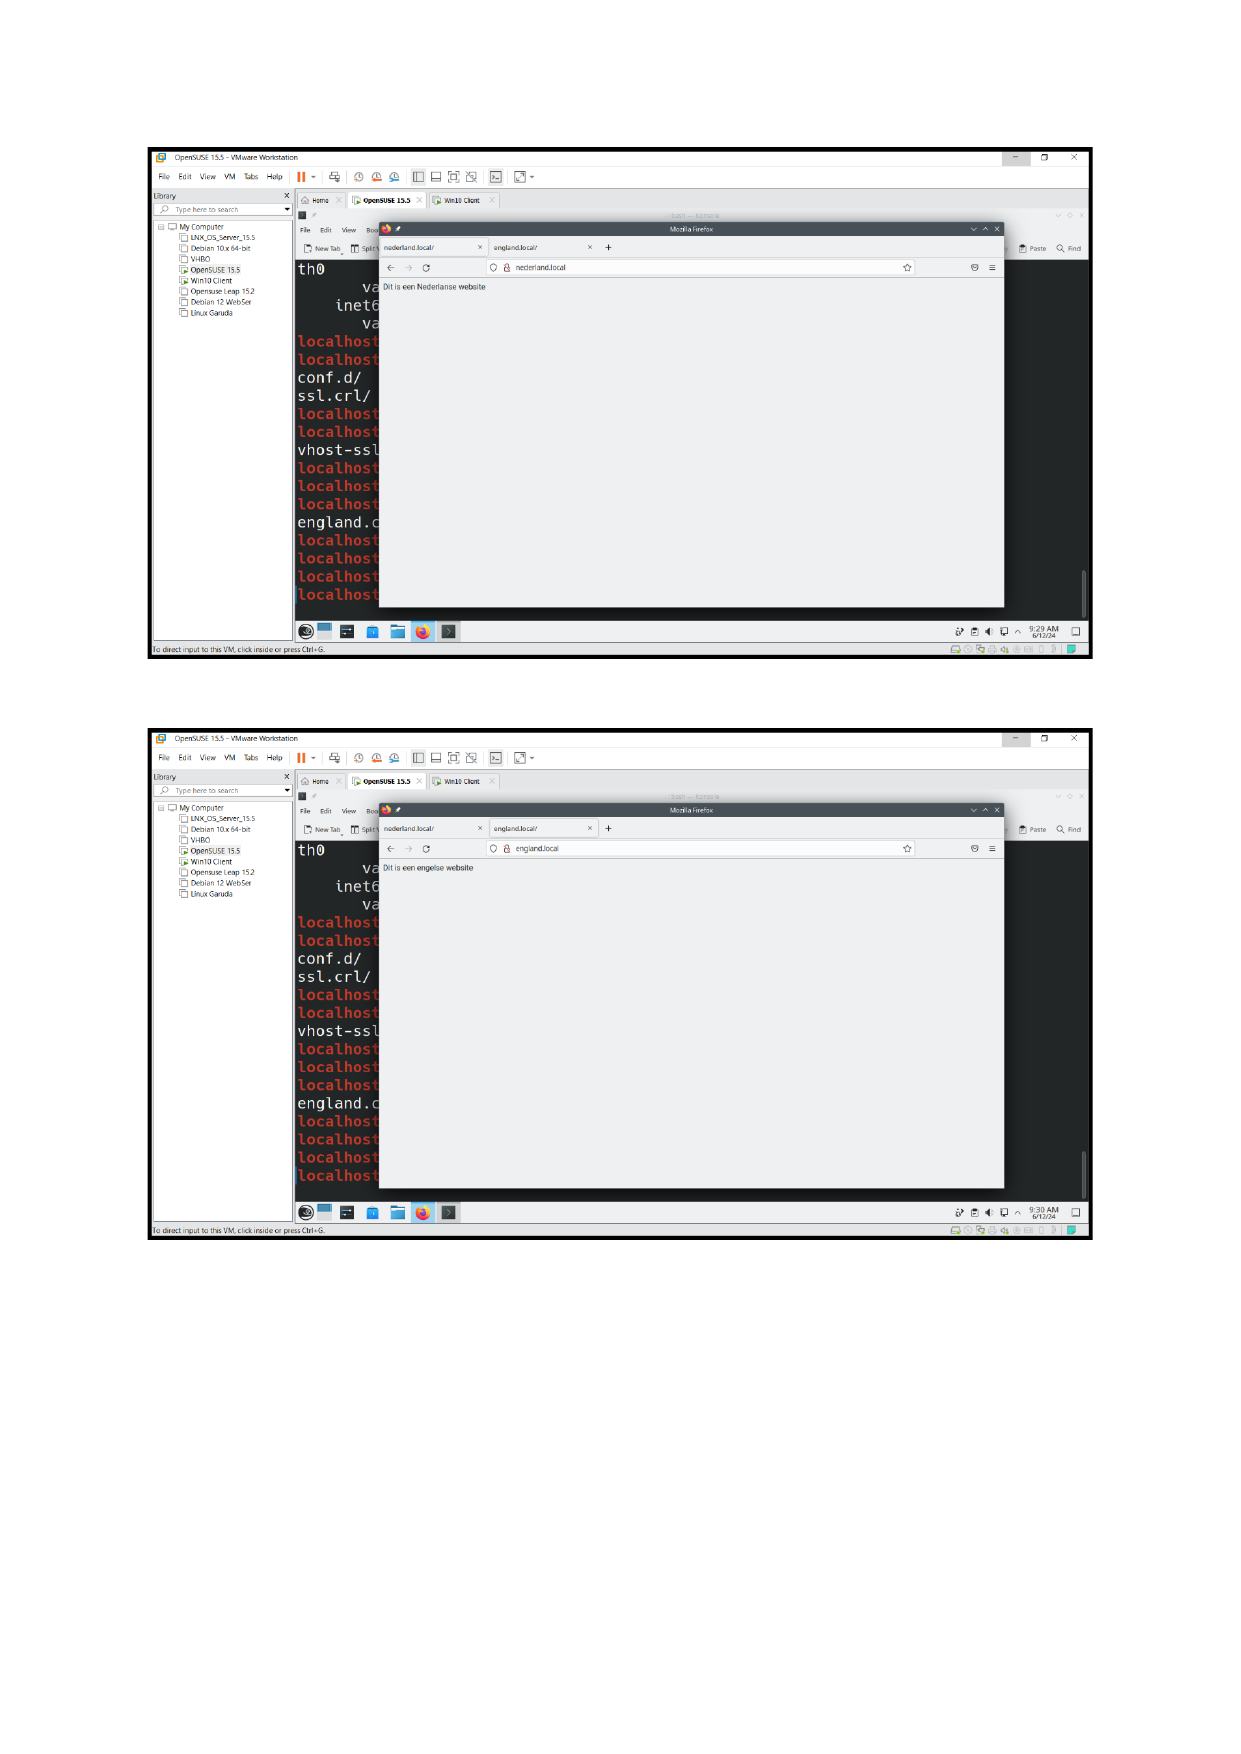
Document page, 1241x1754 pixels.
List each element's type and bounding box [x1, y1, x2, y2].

picture [147, 147, 1093, 659]
picture [147, 728, 1093, 1240]
